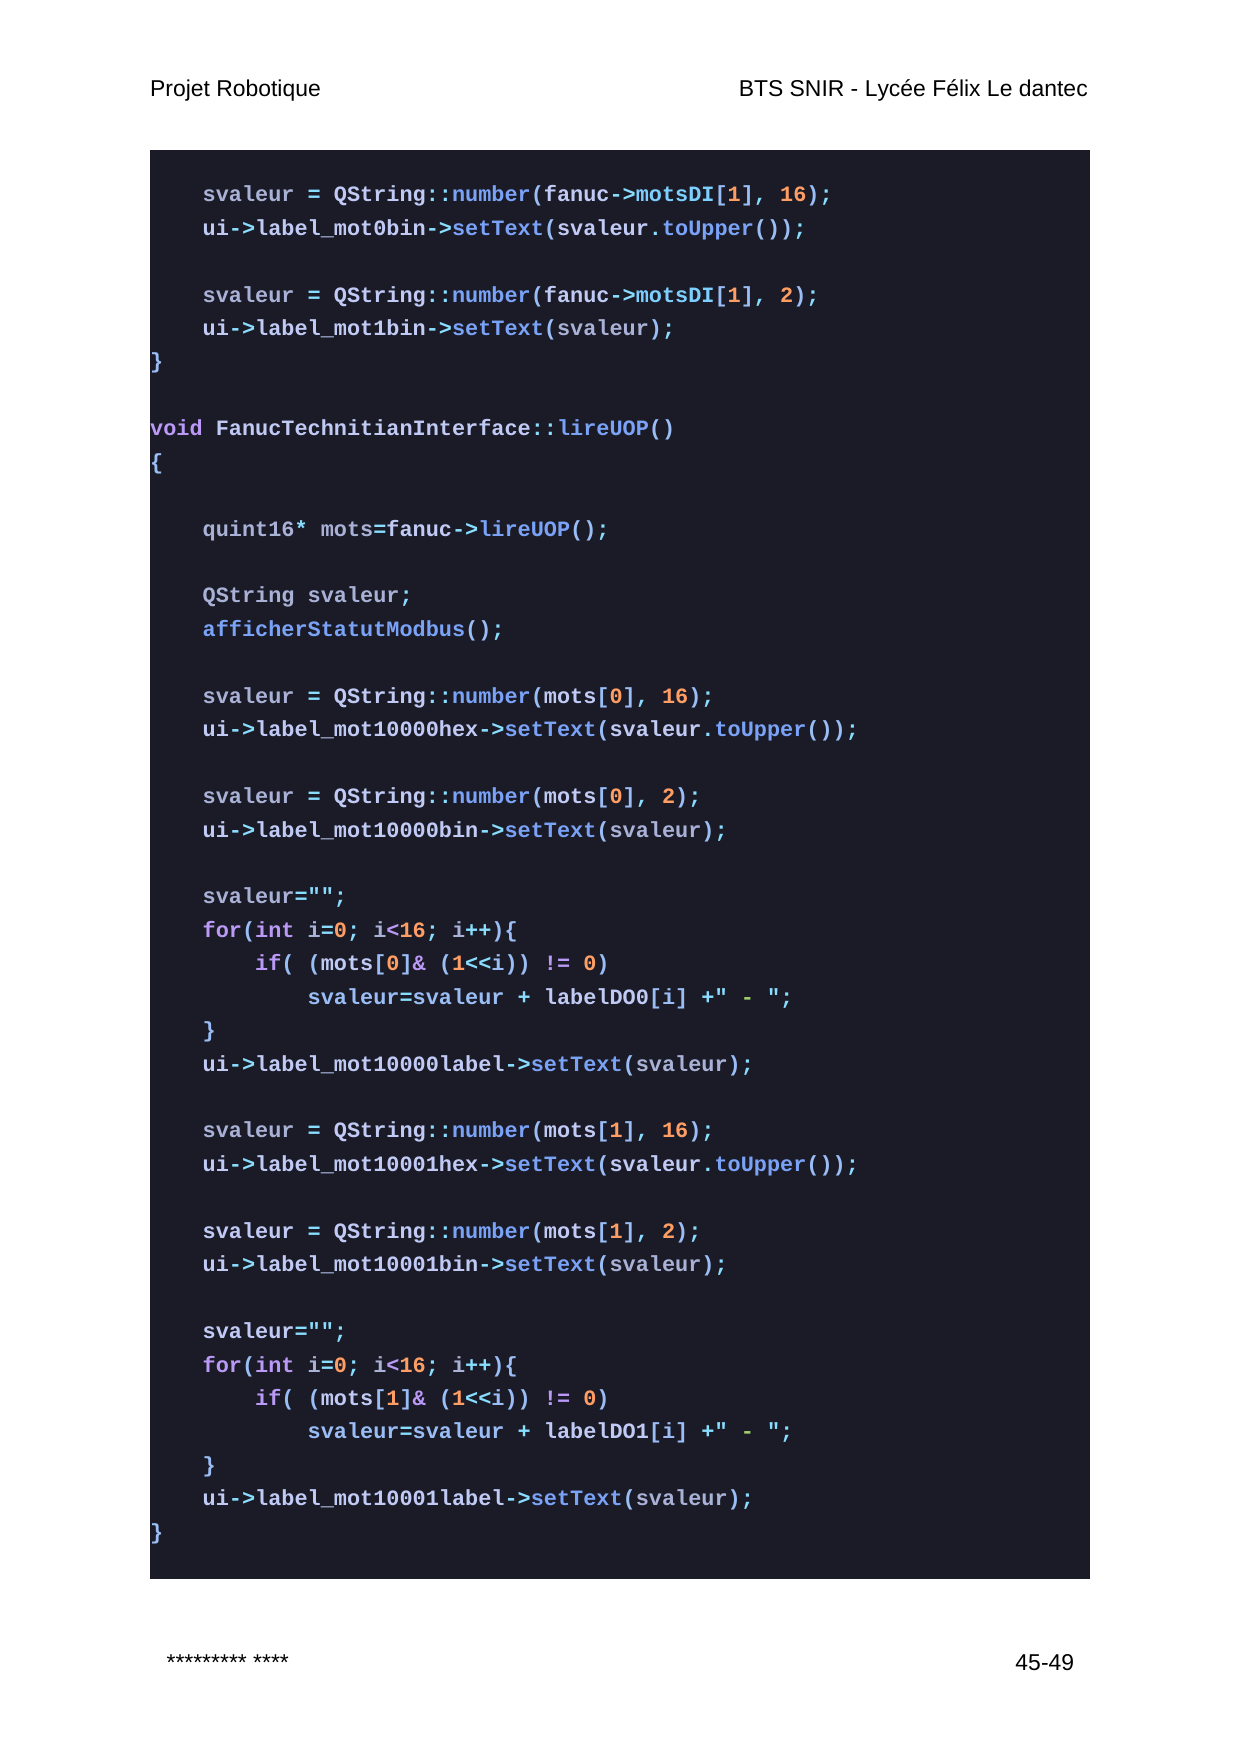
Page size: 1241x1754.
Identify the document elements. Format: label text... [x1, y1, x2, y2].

text ui->label_mot10000bin->setText(svaleur); [150, 819, 1090, 843]
text ui->label_mot10001bin->setText(svaleur); [150, 1253, 1090, 1278]
text ui->label_mot10001hex->setText(svaleur.toUpper()); [150, 1153, 1090, 1178]
text svaleur = QString::number(mots[0], 16); [150, 685, 1090, 710]
text quint16* mots=fanuc->lireUOP(); [150, 518, 1090, 543]
text svaleur=""; [150, 1320, 1090, 1345]
text for(int i=0; i<16; i++){ [150, 919, 1090, 944]
text svaleur = QString::number(fanuc->motsDI[1], 2); [150, 284, 1090, 308]
text QString svaleur; [150, 585, 1090, 609]
text svaleur = QString::number(mots[1], 2); [150, 1220, 1090, 1245]
text afficherStatutModbus(); [150, 618, 1090, 643]
text { [150, 451, 1090, 476]
text } [150, 1019, 1090, 1044]
text ui->label_mot10000hex->setText(svaleur.toUpper()); [150, 718, 1090, 743]
text svaleur=svaleur + labelDO1[i] +" - "; [150, 1421, 1090, 1445]
text ui->label_mot1bin->setText(svaleur); [150, 317, 1090, 342]
text ui->label_mot10000label->setText(svaleur); [150, 1053, 1090, 1078]
text void FanucTechnitianInterface::lireUOP() [150, 417, 1090, 442]
text svaleur = QString::number(fanuc->motsDI[1], 16); [150, 183, 1090, 208]
text if( (mots[0]& (1<<i)) != 0) [150, 952, 1090, 977]
text svaleur = QString::number(mots[0], 2); [150, 785, 1090, 810]
text if( (mots[1]& (1<<i)) != 0) [150, 1387, 1090, 1412]
text svaleur=""; [150, 886, 1090, 910]
text } [150, 1454, 1090, 1479]
text svaleur = QString::number(mots[1], 16); [150, 1120, 1090, 1144]
text for(int i=0; i<16; i++){ [150, 1354, 1090, 1378]
text ui->label_mot0bin->setText(svaleur.toUpper()); [150, 217, 1090, 242]
text } [150, 1521, 1090, 1546]
text ui->label_mot10001label->setText(svaleur); [150, 1487, 1090, 1512]
text svaleur=svaleur + labelDO0[i] +" - "; [150, 986, 1090, 1011]
text } [150, 351, 1090, 375]
